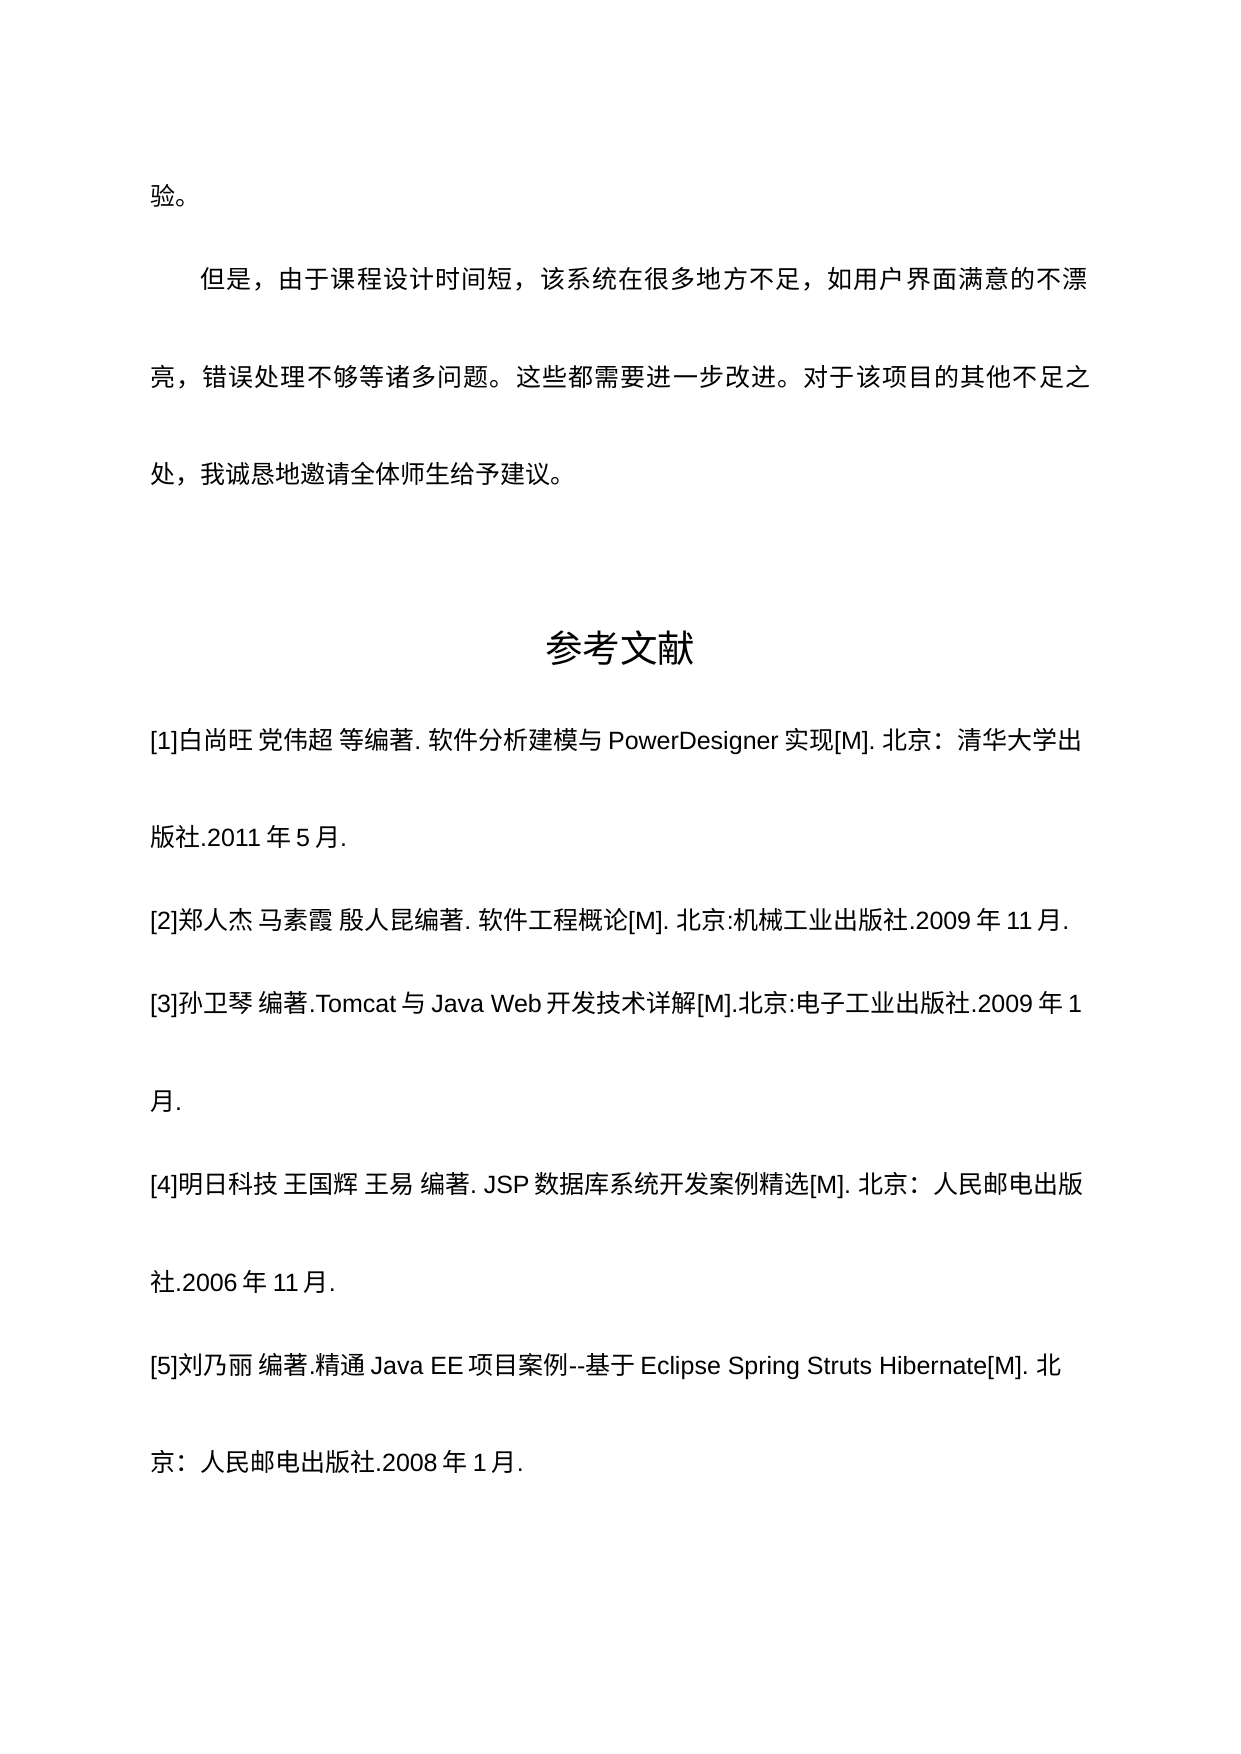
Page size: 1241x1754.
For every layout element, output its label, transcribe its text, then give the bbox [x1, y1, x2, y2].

text 但是，由于课程设计时间短，该系统在很多地方不足，如用户界面满意的不漂亮，错误处理不够等诸多问题。这些都需要进一步改进。对于该项目的其他不足之处，我诚恳地邀请全体师生给予建议。 [150, 245, 1090, 505]
text [3]孙卫琴 编著.Tomcat与Java Web开发技术详解[M].北京:电子工业出版社.2009年1月. [150, 969, 1090, 1132]
text [2]郑人杰 马素霞 殷人昆编著. 软件工程概论[M]. 北京:机械工业出版社.2009年11月. [150, 886, 1090, 951]
text [5]刘乃丽 编著.精通Java EE项目案例--基于Eclipse Spring Struts Hibernate[M]. 北京：人民邮电出版社.2008年1月. [150, 1331, 1090, 1493]
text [150, 162, 1090, 227]
text [1]白尚旺 党伟超 等编著. 软件分析建模与PowerDesigner实现[M]. 北京：清华大学出版社.2011年5月. [150, 706, 1090, 868]
list 参考文献 [150, 614, 1090, 679]
text [4]明日科技 王国辉 王易 编著. JSP数据库系统开发案例精选[M]. 北京：人民邮电出版社.2006年11月. [150, 1150, 1090, 1313]
